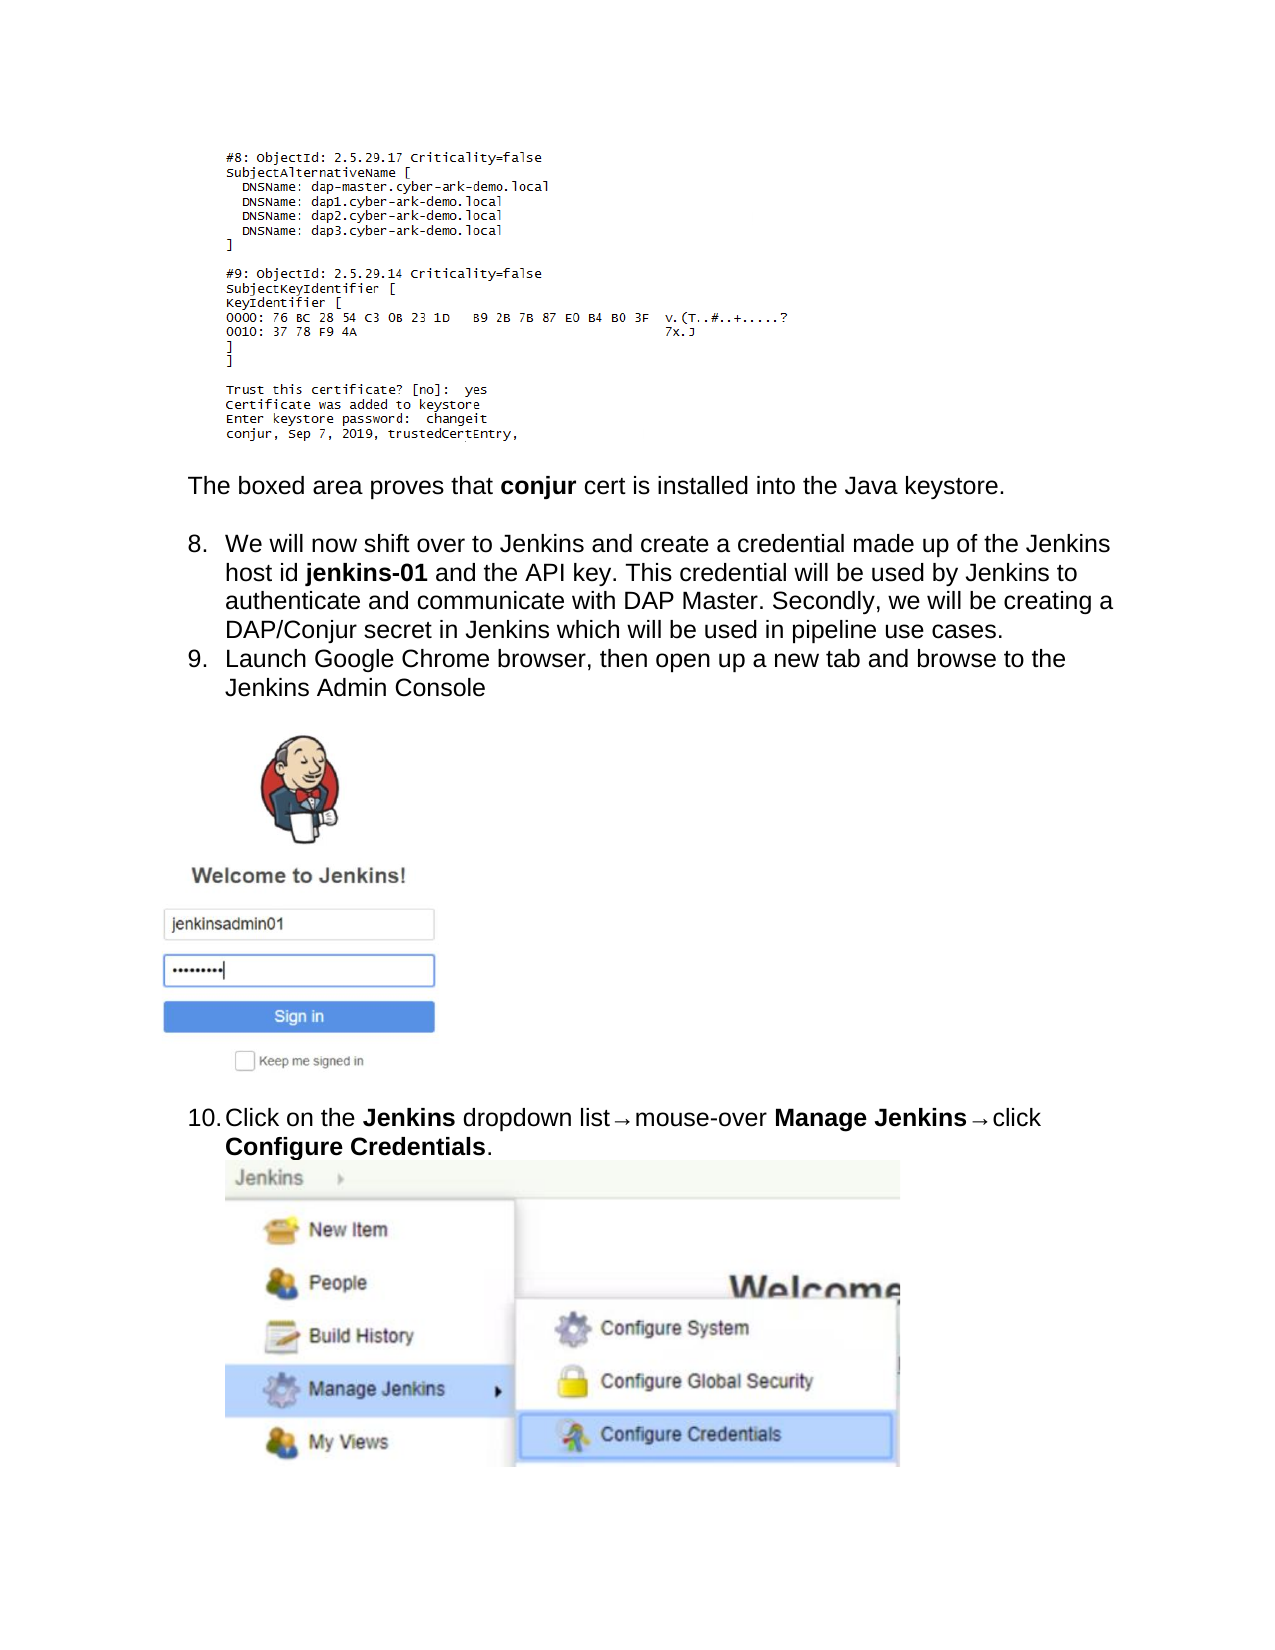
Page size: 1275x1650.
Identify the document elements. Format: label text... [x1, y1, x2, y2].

picture [225, 1160, 901, 1467]
picture [225, 150, 823, 442]
list We will now shift over to Jenkins and create a credential made up of the Jenkins host id jenkins-01 and the API key. This credential will be used by Jenkins to authenticate and communicate with DAP Master. Secondly, we will be creating a DAP/Conjur secret in Jenkins which will be used in pipeline use cases. [187, 529, 1125, 644]
picture [150, 730, 448, 1075]
list Launch Google Chrome browser, then open up a new tab and browse to the Jenkins Admin Console [187, 644, 1125, 701]
list Click on the Jenkins dropdown list→mouse-over Manage Jenkins→click Configure Credentials. [187, 1103, 1125, 1160]
text The boxed area proves that conjur cert is installed into the Java keystore. [150, 471, 1125, 499]
